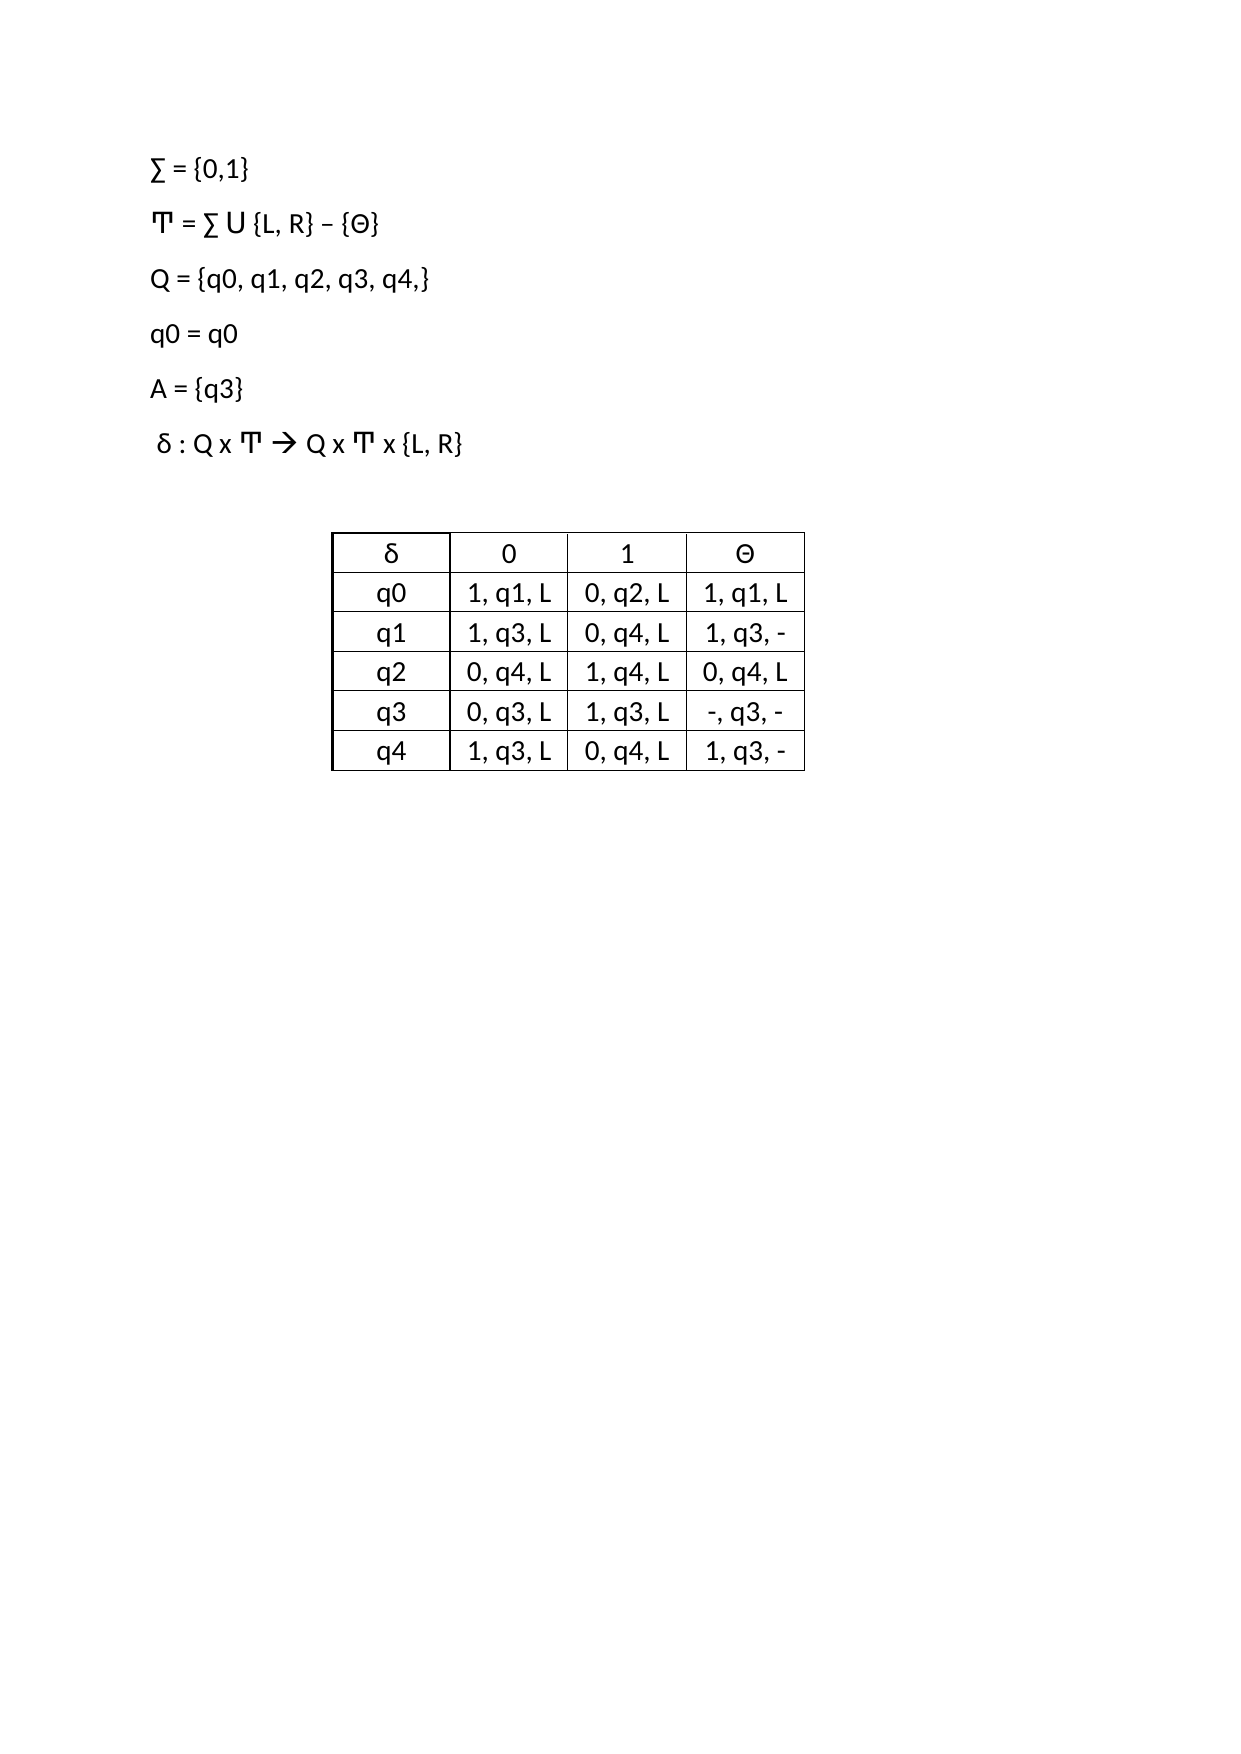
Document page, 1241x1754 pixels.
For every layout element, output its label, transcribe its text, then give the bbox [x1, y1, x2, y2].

text δ : Q x Ͳ Q x Ͳ x {L, R} [150, 426, 1090, 461]
table_cell q2 [334, 652, 449, 690]
table_cell q3 [334, 691, 449, 730]
table_cell 1, q3, L [568, 691, 686, 730]
table_cell 0, q4, L [687, 652, 804, 690]
table_cell 0, q3, L [451, 691, 567, 730]
table_cell 1, q1, L [687, 573, 804, 611]
table_cell 1, q4, L [568, 652, 686, 690]
text Q = {q0, q1, q2, q3, q4,} [150, 260, 1090, 296]
table_cell 0, q4, L [568, 612, 686, 651]
table_header δ [334, 534, 449, 572]
table_cell 1, q1, L [451, 573, 567, 611]
table_cell q4 [334, 731, 449, 769]
table_cell 1, q3, L [451, 731, 567, 769]
table_cell 1, q3, - [687, 612, 804, 651]
table_cell 0, q4, L [568, 731, 686, 769]
table_cell q1 [334, 612, 449, 651]
table_cell 1, q3, - [687, 731, 804, 769]
table_cell 0, q2, L [568, 573, 686, 611]
text q0 = q0 [150, 315, 1090, 351]
text A = {q3} [150, 370, 1090, 406]
text Ͳ = ∑ Ս {L, R} – {Θ} [150, 205, 1090, 241]
table_cell q0 [334, 573, 449, 611]
table_header 0 [451, 533, 568, 572]
table_cell 0, q4, L [451, 652, 567, 690]
table_cell -, q3, - [687, 691, 804, 730]
table_cell 1, q3, L [451, 612, 567, 651]
table_header 1 [568, 533, 686, 572]
table_header Θ [686, 533, 804, 572]
text ∑ = {0,1} [150, 150, 1090, 186]
